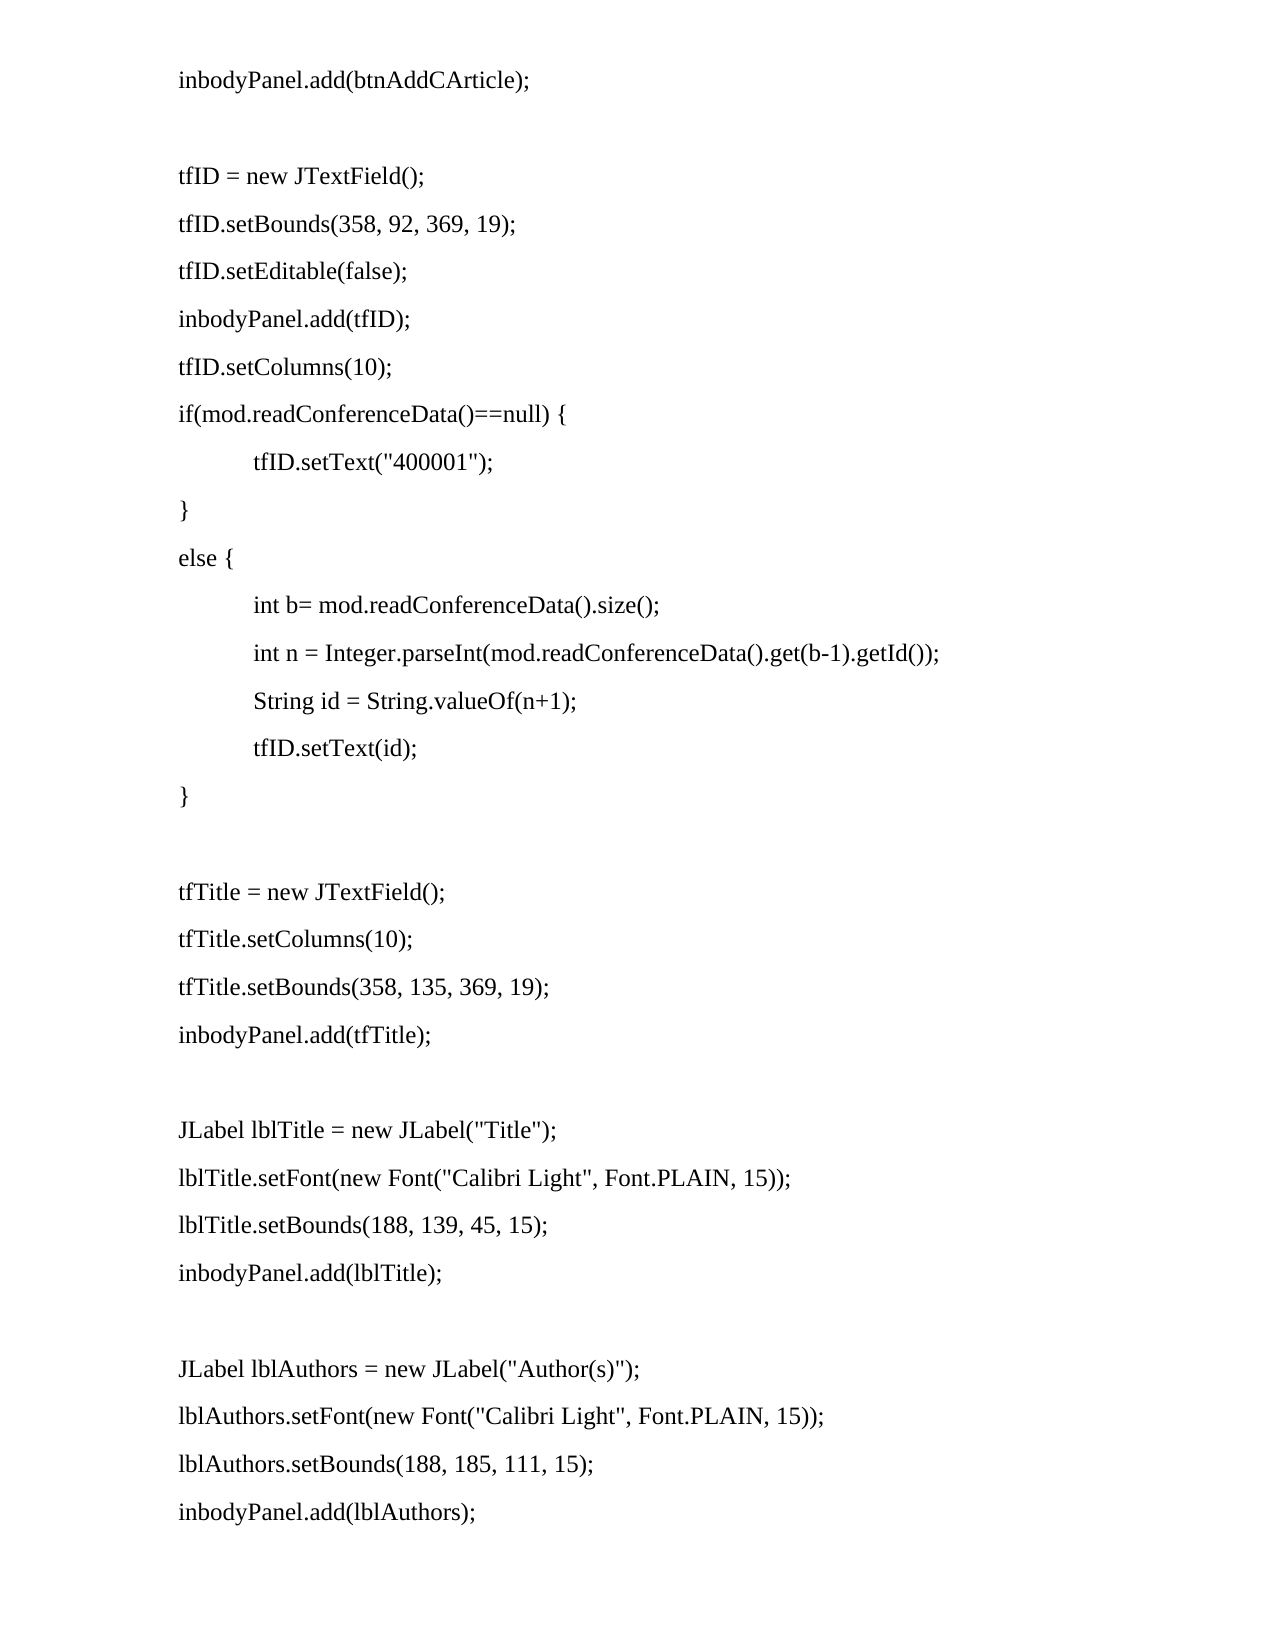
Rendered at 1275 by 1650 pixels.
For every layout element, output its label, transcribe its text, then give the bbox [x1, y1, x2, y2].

text if(mod.readConferenceData()==null) { [75, 399, 1097, 428]
text tfID.setText("400001"); [75, 447, 1097, 476]
text lblTitle.setFont(new Font("Calibri Light", Font.PLAIN, 15)); [75, 1163, 1097, 1192]
text inbodyPanel.add(lblAuthors); [75, 1497, 1097, 1526]
text tfID.setEditable(false); [75, 256, 1097, 285]
text tfID = new JTextField(); [75, 161, 1097, 190]
text tfID.setBounds(358, 92, 369, 19); [75, 209, 1097, 237]
text String id = String.valueOf(n+1); [75, 686, 1097, 714]
text tfTitle.setBounds(358, 135, 369, 19); [75, 972, 1097, 1001]
text } [75, 495, 1097, 524]
text else { [75, 543, 1097, 571]
text inbodyPanel.add(tfTitle); [75, 1020, 1097, 1048]
text int b= mod.readConferenceData().size(); [75, 590, 1097, 619]
text inbodyPanel.add(btnAddCArticle); [75, 66, 1097, 94]
text tfID.setText(id); [75, 733, 1097, 762]
text tfID.setColumns(10); [75, 352, 1097, 381]
text lblAuthors.setBounds(188, 185, 111, 15); [75, 1449, 1097, 1478]
text tfTitle.setColumns(10); [75, 924, 1097, 953]
text JLabel lblAuthors = new JLabel("Author(s)"); [75, 1354, 1097, 1382]
text tfTitle = new JTextField(); [75, 877, 1097, 905]
text int n = Integer.parseInt(mod.readConferenceData().get(b-1).getId()); [75, 638, 1097, 667]
text JLabel lblTitle = new JLabel("Title"); [75, 1115, 1097, 1144]
text } [75, 781, 1097, 810]
text inbodyPanel.add(tfID); [75, 304, 1097, 333]
text lblTitle.setBounds(188, 139, 45, 15); [75, 1211, 1097, 1239]
text inbodyPanel.add(lblTitle); [75, 1258, 1097, 1287]
text lblAuthors.setFont(new Font("Calibri Light", Font.PLAIN, 15)); [75, 1401, 1097, 1430]
